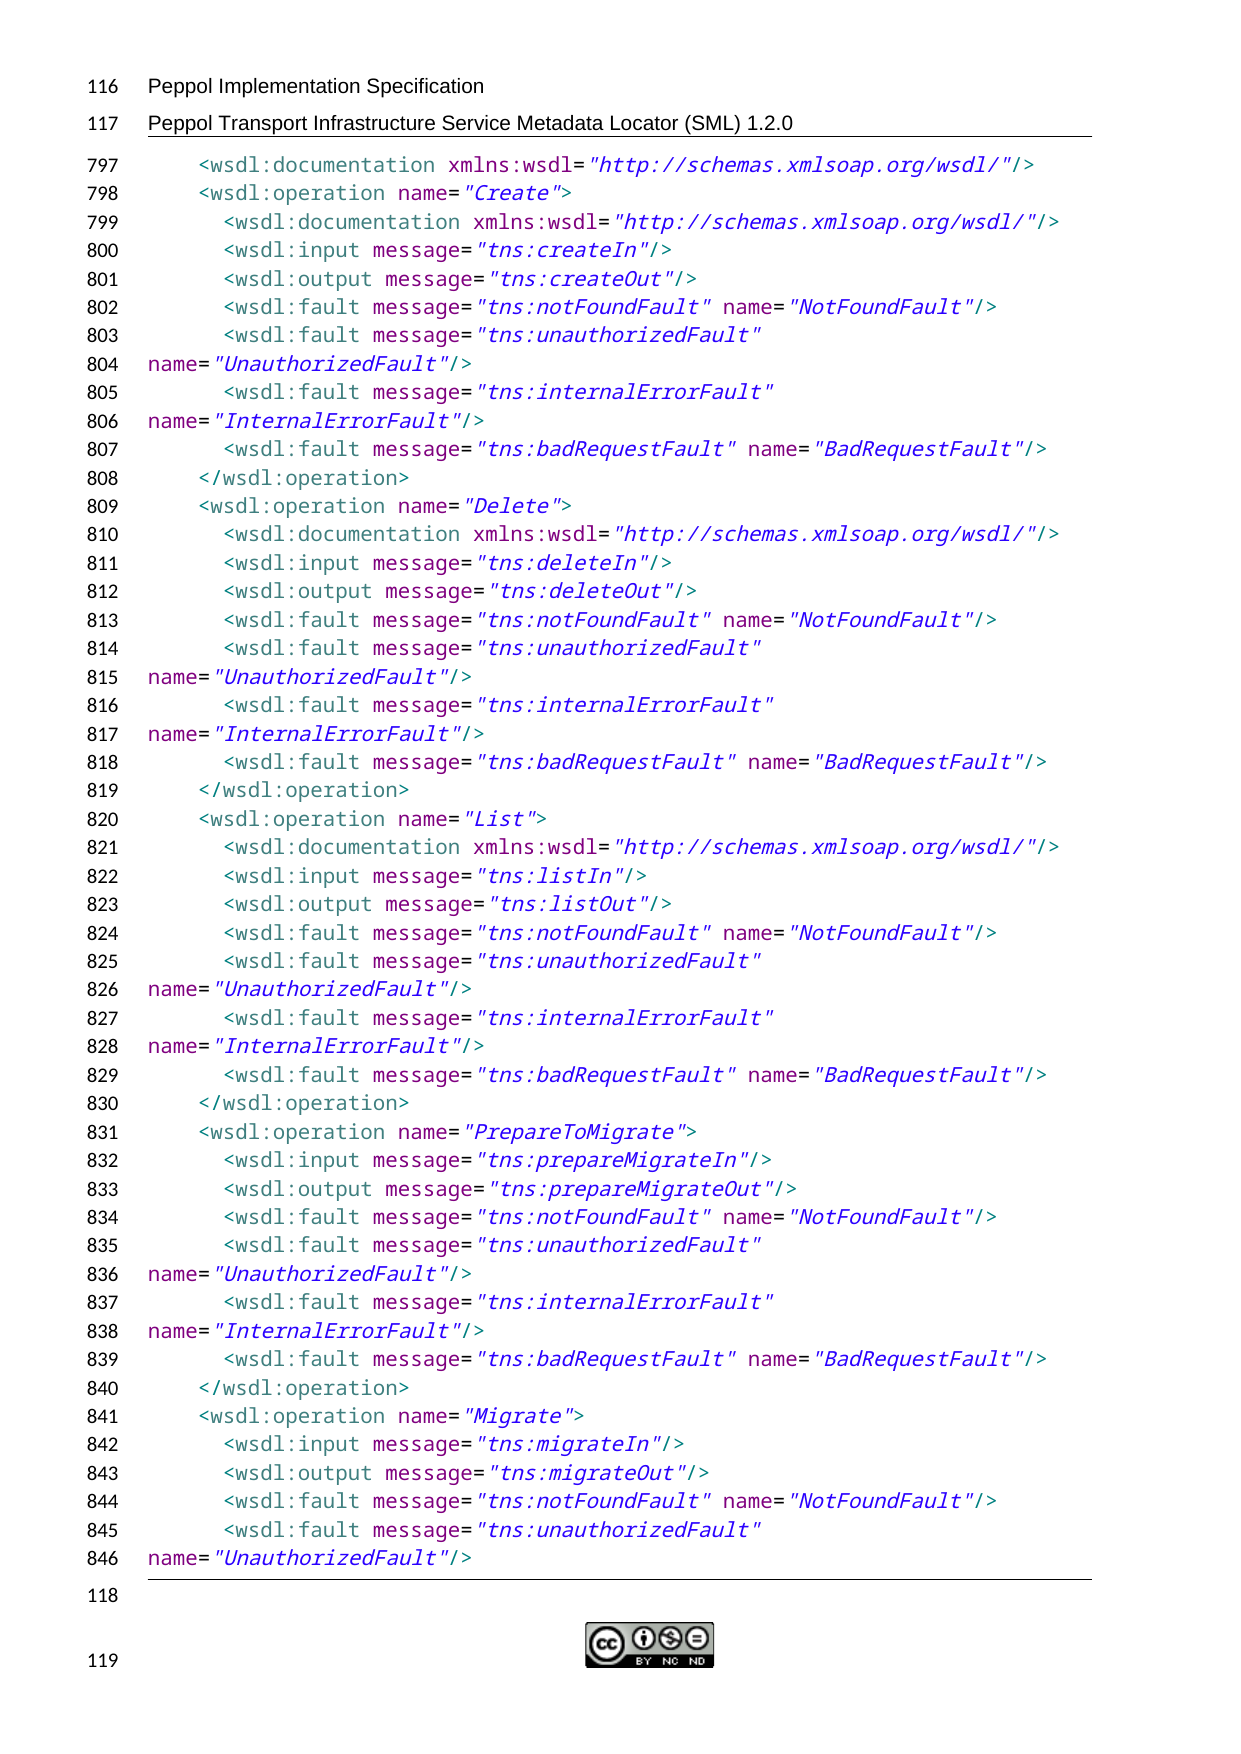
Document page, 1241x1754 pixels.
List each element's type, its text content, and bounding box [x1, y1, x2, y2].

text <wsdl:output message="tns:createOut"/> [148, 264, 1092, 292]
text <wsdl:operation name="Create"> [148, 178, 1092, 207]
text <wsdl:documentation xmlns:wsdl="http://schemas.xmlsoap.org/wsdl/"/> [148, 832, 1092, 861]
text <wsdl:fault message="tns:badRequestFault" name="BadRequestFault"/> [148, 1060, 1092, 1088]
text <wsdl:fault message="tns:unauthorizedFault" name="UnauthorizedFault"/> [148, 946, 1092, 1003]
text <wsdl:output message="tns:listOut"/> [148, 889, 1092, 918]
text <wsdl:documentation xmlns:wsdl="http://schemas.xmlsoap.org/wsdl/"/> [148, 150, 1092, 178]
text <wsdl:operation name="PrepareToMigrate"> [148, 1117, 1092, 1145]
text <wsdl:output message="tns:prepareMigrateOut"/> [148, 1174, 1092, 1202]
text <wsdl:fault message="tns:unauthorizedFault" name="UnauthorizedFault"/> [148, 633, 1092, 690]
text <wsdl:fault message="tns:internalErrorFault" name="InternalErrorFault"/> [148, 690, 1092, 747]
text <wsdl:documentation xmlns:wsdl="http://schemas.xmlsoap.org/wsdl/"/> [148, 207, 1092, 235]
text <wsdl:output message="tns:migrateOut"/> [148, 1458, 1092, 1486]
text <wsdl:operation name="Delete"> [148, 491, 1092, 519]
text <wsdl:fault message="tns:unauthorizedFault" name="UnauthorizedFault"/> [148, 1231, 1092, 1287]
text <wsdl:fault message="tns:badRequestFault" name="BadRequestFault"/> [148, 747, 1092, 776]
text </wsdl:operation> [148, 776, 1092, 804]
text <wsdl:fault message="tns:notFoundFault" name="NotFoundFault"/> [148, 292, 1092, 321]
text <wsdl:fault message="tns:internalErrorFault" name="InternalErrorFault"/> [148, 377, 1092, 434]
text <wsdl:documentation xmlns:wsdl="http://schemas.xmlsoap.org/wsdl/"/> [148, 519, 1092, 548]
text <wsdl:fault message="tns:badRequestFault" name="BadRequestFault"/> [148, 434, 1092, 463]
text <wsdl:input message="tns:createIn"/> [148, 235, 1092, 264]
text <wsdl:input message="tns:listIn"/> [148, 861, 1092, 889]
text <wsdl:fault message="tns:notFoundFault" name="NotFoundFault"/> [148, 605, 1092, 633]
text <wsdl:input message="tns:deleteIn"/> [148, 548, 1092, 576]
text <wsdl:fault message="tns:notFoundFault" name="NotFoundFault"/> [148, 1202, 1092, 1231]
text <wsdl:output message="tns:deleteOut"/> [148, 576, 1092, 605]
picture [585, 1622, 715, 1668]
text <wsdl:fault message="tns:badRequestFault" name="BadRequestFault"/> [148, 1344, 1092, 1373]
text </wsdl:operation> [148, 1373, 1092, 1401]
text <wsdl:input message="tns:prepareMigrateIn"/> [148, 1145, 1092, 1174]
text <wsdl:fault message="tns:notFoundFault" name="NotFoundFault"/> [148, 1486, 1092, 1515]
text </wsdl:operation> [148, 1088, 1092, 1117]
text <wsdl:fault message="tns:unauthorizedFault" name="UnauthorizedFault"/> [148, 1515, 1092, 1572]
text <wsdl:fault message="tns:notFoundFault" name="NotFoundFault"/> [148, 918, 1092, 946]
text <wsdl:operation name="Migrate"> [148, 1401, 1092, 1429]
text <wsdl:input message="tns:migrateIn"/> [148, 1429, 1092, 1458]
text </wsdl:operation> [148, 463, 1092, 491]
text <wsdl:fault message="tns:unauthorizedFault" name="UnauthorizedFault"/> [148, 321, 1092, 377]
text <wsdl:fault message="tns:internalErrorFault" name="InternalErrorFault"/> [148, 1287, 1092, 1344]
text <wsdl:fault message="tns:internalErrorFault" name="InternalErrorFault"/> [148, 1003, 1092, 1060]
text <wsdl:operation name="List"> [148, 804, 1092, 832]
